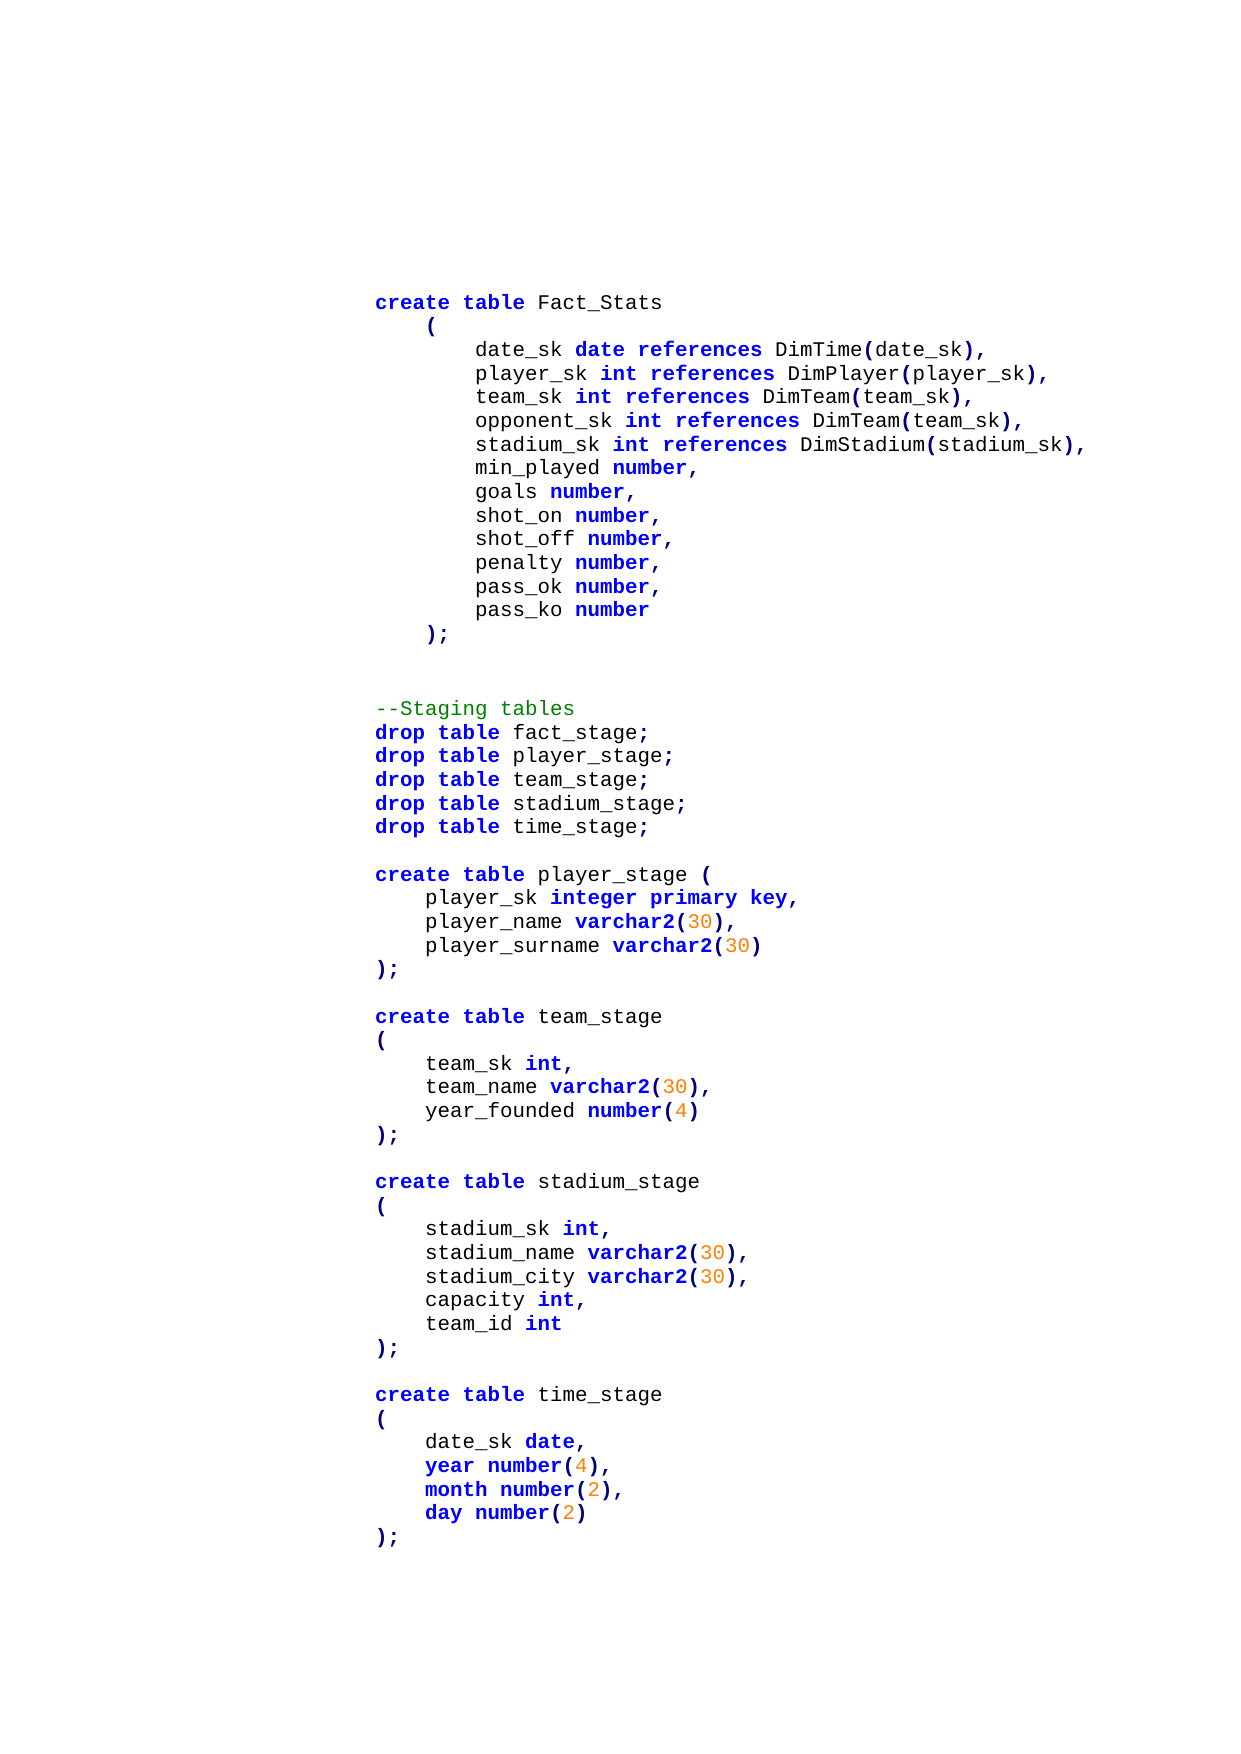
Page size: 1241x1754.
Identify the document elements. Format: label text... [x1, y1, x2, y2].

text drop table player_stage; [375, 746, 1090, 769]
text ( [375, 1408, 1090, 1431]
text year_founded number(4) [375, 1100, 1090, 1124]
text capacity int, [375, 1289, 1090, 1313]
text goals number, [375, 481, 1090, 505]
text drop table team_stage; [375, 769, 1090, 793]
text create table stadium_stage [375, 1171, 1090, 1195]
text day number(2) [375, 1502, 1090, 1526]
text team_sk int, [375, 1053, 1090, 1077]
text stadium_name varchar2(30), [375, 1242, 1090, 1266]
text create table team_stage [375, 1006, 1090, 1029]
text create table player_stage ( [375, 864, 1090, 887]
text create table time_stage [375, 1384, 1090, 1408]
text player_name varchar2(30), [375, 911, 1090, 935]
text ); [375, 1124, 1090, 1147]
text ( [375, 1195, 1090, 1218]
text --Staging tables [375, 698, 1090, 722]
text shot_on number, [375, 505, 1090, 528]
text drop table stadium_stage; [375, 793, 1090, 816]
text drop table time_stage; [375, 816, 1090, 840]
text opponent_sk int references DimTeam(team_sk), [375, 410, 1090, 434]
text penalty number, [375, 552, 1090, 576]
text stadium_sk int, [375, 1218, 1090, 1242]
text stadium_sk int references DimStadium(stadium_sk), [375, 434, 1090, 457]
text shot_off number, [375, 528, 1090, 552]
text pass_ok number, [375, 576, 1090, 599]
text ); [375, 1526, 1090, 1549]
text ); [375, 958, 1090, 982]
text player_sk int references DimPlayer(player_sk), [375, 363, 1090, 386]
text ( [375, 1029, 1090, 1053]
text team_sk int references DimTeam(team_sk), [375, 386, 1090, 410]
text player_sk integer primary key, [375, 887, 1090, 911]
text drop table fact_stage; [375, 722, 1090, 746]
text month number(2), [375, 1478, 1090, 1502]
text create table Fact_Stats [375, 292, 1090, 316]
text date_sk date references DimTime(date_sk), [375, 339, 1090, 363]
text ); [375, 623, 1090, 647]
text stadium_city varchar2(30), [375, 1266, 1090, 1289]
text ( [375, 316, 1090, 339]
text min_played number, [375, 457, 1090, 481]
text team_id int [375, 1313, 1090, 1337]
text player_surname varchar2(30) [375, 935, 1090, 958]
text date_sk date, [375, 1431, 1090, 1455]
text ); [375, 1337, 1090, 1360]
text year number(4), [375, 1455, 1090, 1478]
text team_name varchar2(30), [375, 1077, 1090, 1100]
text pass_ko number [375, 599, 1090, 623]
